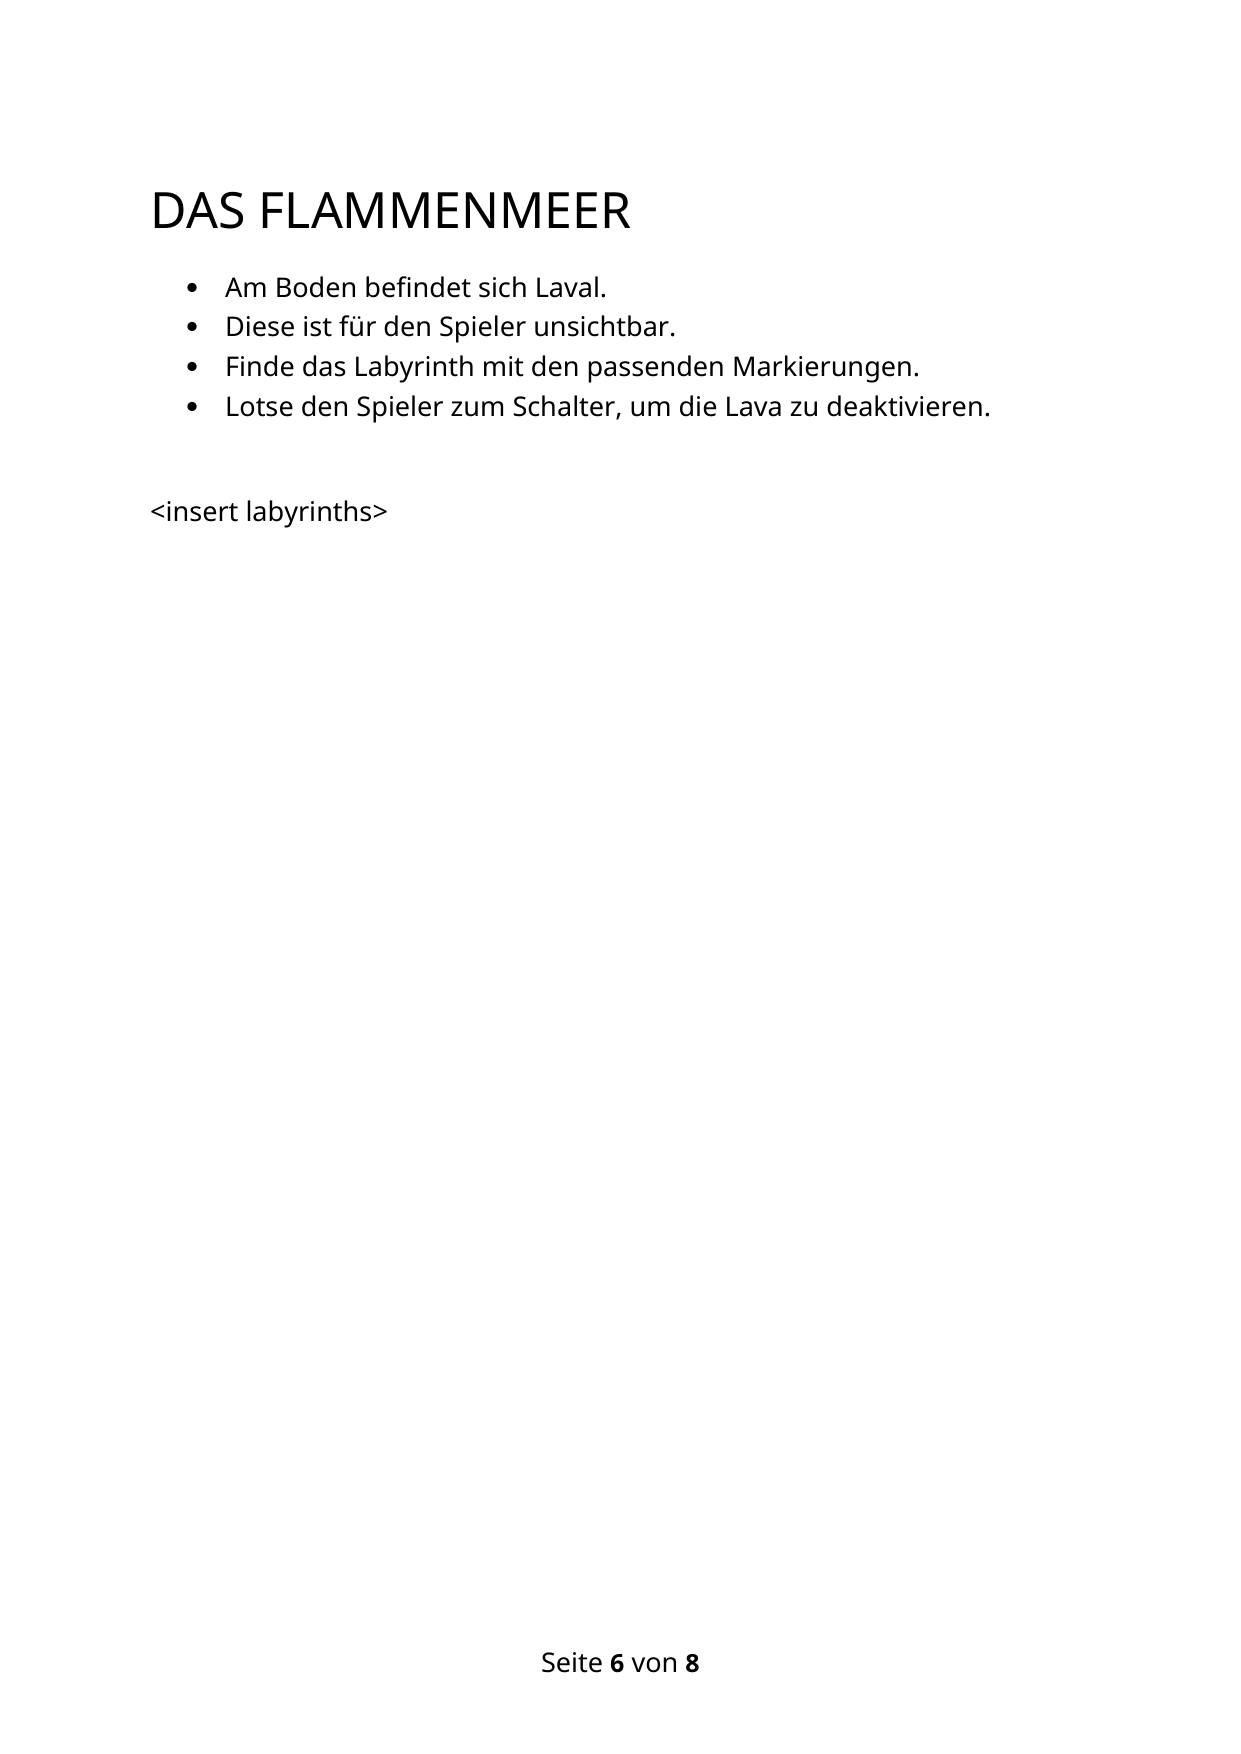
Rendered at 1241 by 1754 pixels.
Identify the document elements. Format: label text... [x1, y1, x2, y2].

text <insert labyrinths> [150, 492, 1090, 529]
subtitle Das Flammenmeer [150, 175, 1090, 243]
list Am Boden befindet sich Laval. [187, 268, 1090, 305]
list Lotse den Spieler zum Schalter, um die Lava zu deaktivieren. [187, 387, 1090, 424]
list Finde das Labyrinth mit den passenden Markierungen. [187, 348, 1090, 384]
list Diese ist für den Spieler unsichtbar. [187, 308, 1090, 345]
